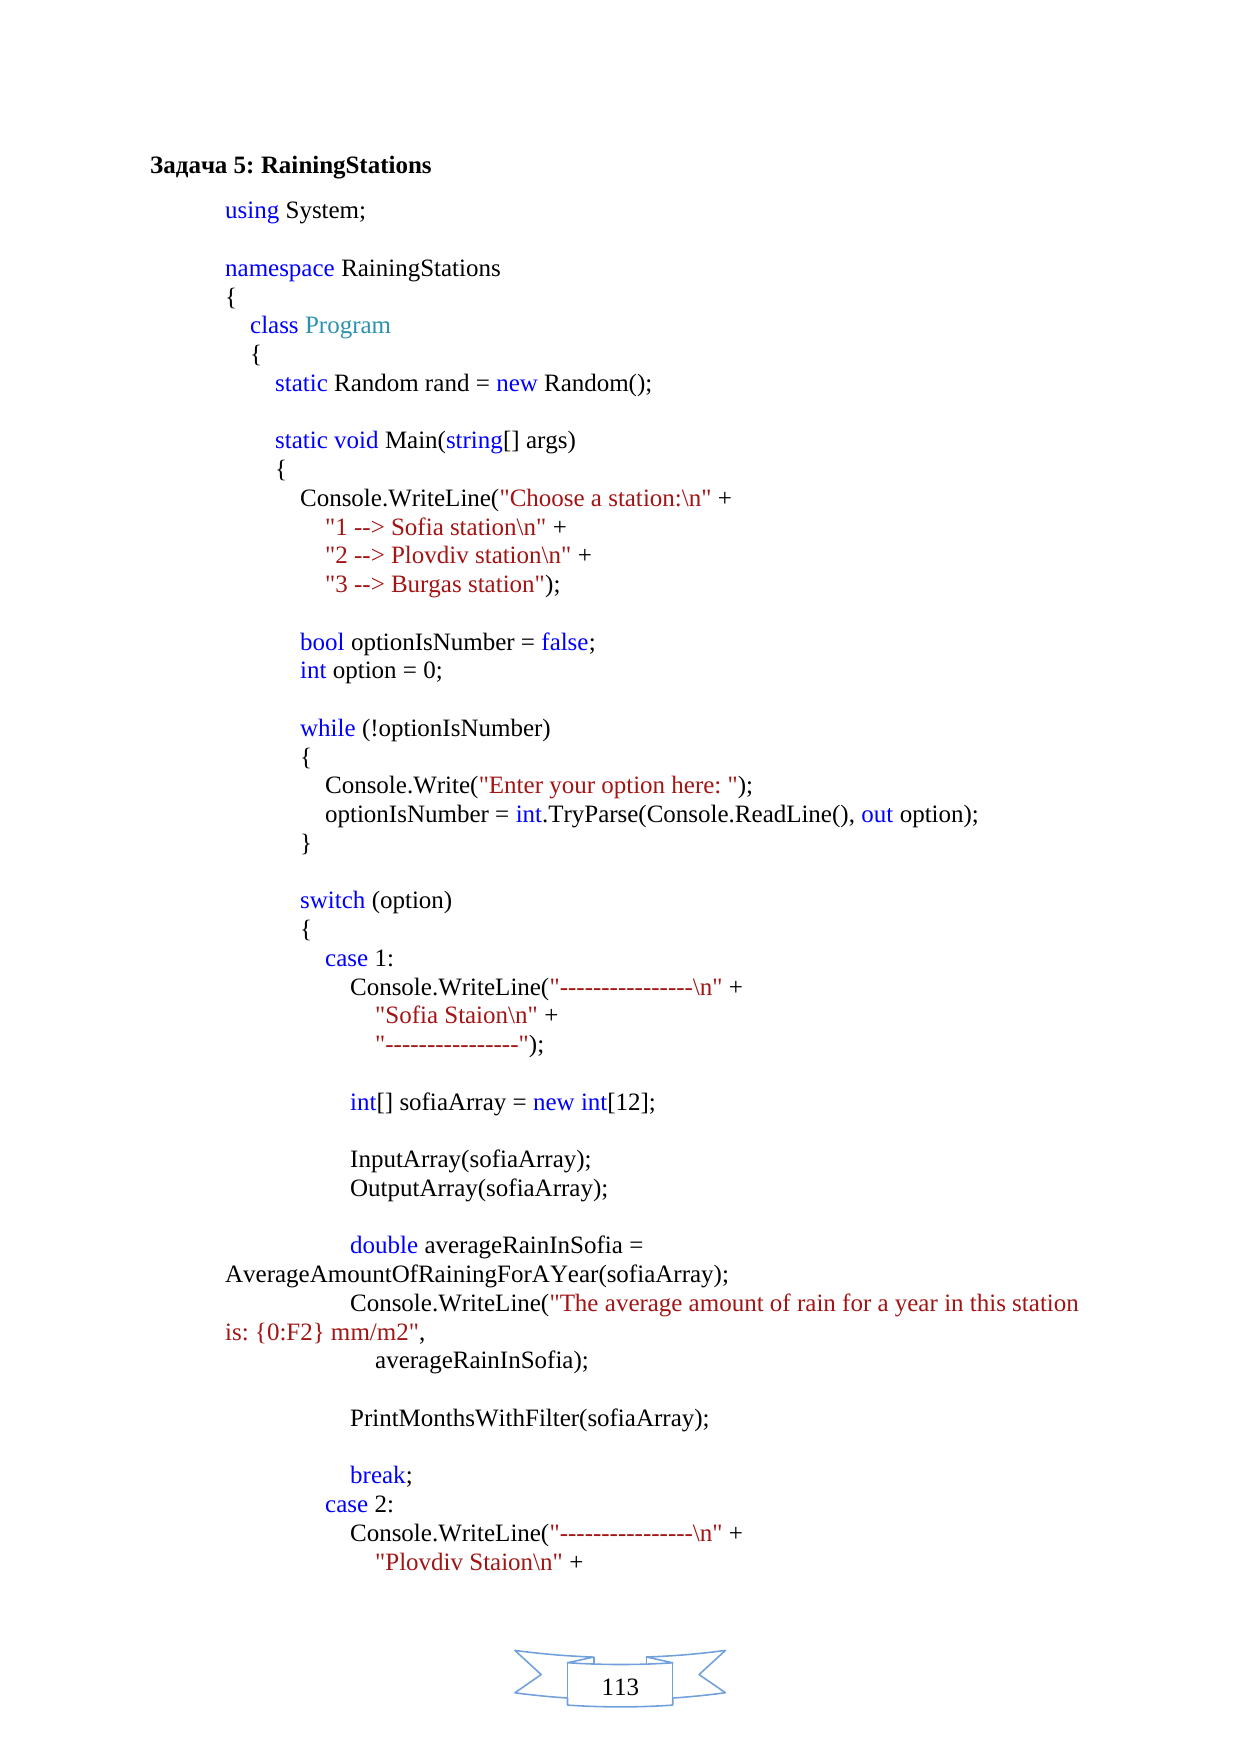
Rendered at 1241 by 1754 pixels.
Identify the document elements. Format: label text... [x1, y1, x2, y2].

text "----------------"); [225, 1029, 1090, 1058]
text { [225, 914, 1090, 943]
text "Plovdiv Staion\n" + [225, 1547, 1090, 1575]
text bool optionIsNumber = false; [225, 627, 1090, 655]
text "1 --> Sofia station\n" + [225, 512, 1090, 540]
text OutputArray(sofiaArray); [225, 1173, 1090, 1202]
text { [225, 339, 1090, 368]
text int[] sofiaArray = new int[12]; [225, 1087, 1090, 1115]
text InputArray(sofiaArray); [225, 1144, 1090, 1173]
text { [225, 742, 1090, 770]
text namespace RainingStations [225, 253, 1090, 282]
text break; [225, 1460, 1090, 1489]
text double averageRainInSofia = AverageAmountOfRainingForAYear(sofiaArray); [225, 1230, 1090, 1288]
text PrintMonthsWithFilter(sofiaArray); [225, 1403, 1090, 1432]
text case 2: [225, 1489, 1090, 1518]
text Console.WriteLine("----------------\n" + [225, 972, 1090, 1000]
text case 1: [225, 943, 1090, 972]
text { [225, 282, 1090, 310]
text Console.WriteLine("The average amount of rain for a year in this station is: {0:F2} mm/m2", [225, 1288, 1090, 1345]
text while (!optionIsNumber) [225, 713, 1090, 742]
text using System; [225, 195, 1090, 224]
text optionIsNumber = int.TryParse(Console.ReadLine(), out option); [225, 799, 1090, 828]
text int option = 0; [225, 655, 1090, 684]
text averageRainInSofia); [225, 1345, 1090, 1374]
text { [225, 454, 1090, 483]
text static void Main(string[] args) [225, 425, 1090, 454]
text Console.WriteLine("Choose a station:\n" + [225, 483, 1090, 512]
text Console.WriteLine("----------------\n" + [225, 1518, 1090, 1547]
text Console.Write("Enter your option here: "); [225, 770, 1090, 799]
text static Random rand = new Random(); [225, 368, 1090, 397]
text class Program [225, 310, 1090, 339]
text "3 --> Burgas station"); [225, 569, 1090, 598]
text } [225, 828, 1090, 857]
text switch (option) [225, 885, 1090, 914]
text "2 --> Plovdiv station\n" + [225, 540, 1090, 569]
text "Sofia Staion\n" + [225, 1000, 1090, 1029]
text Задача 5: RainingStations [150, 150, 1090, 179]
